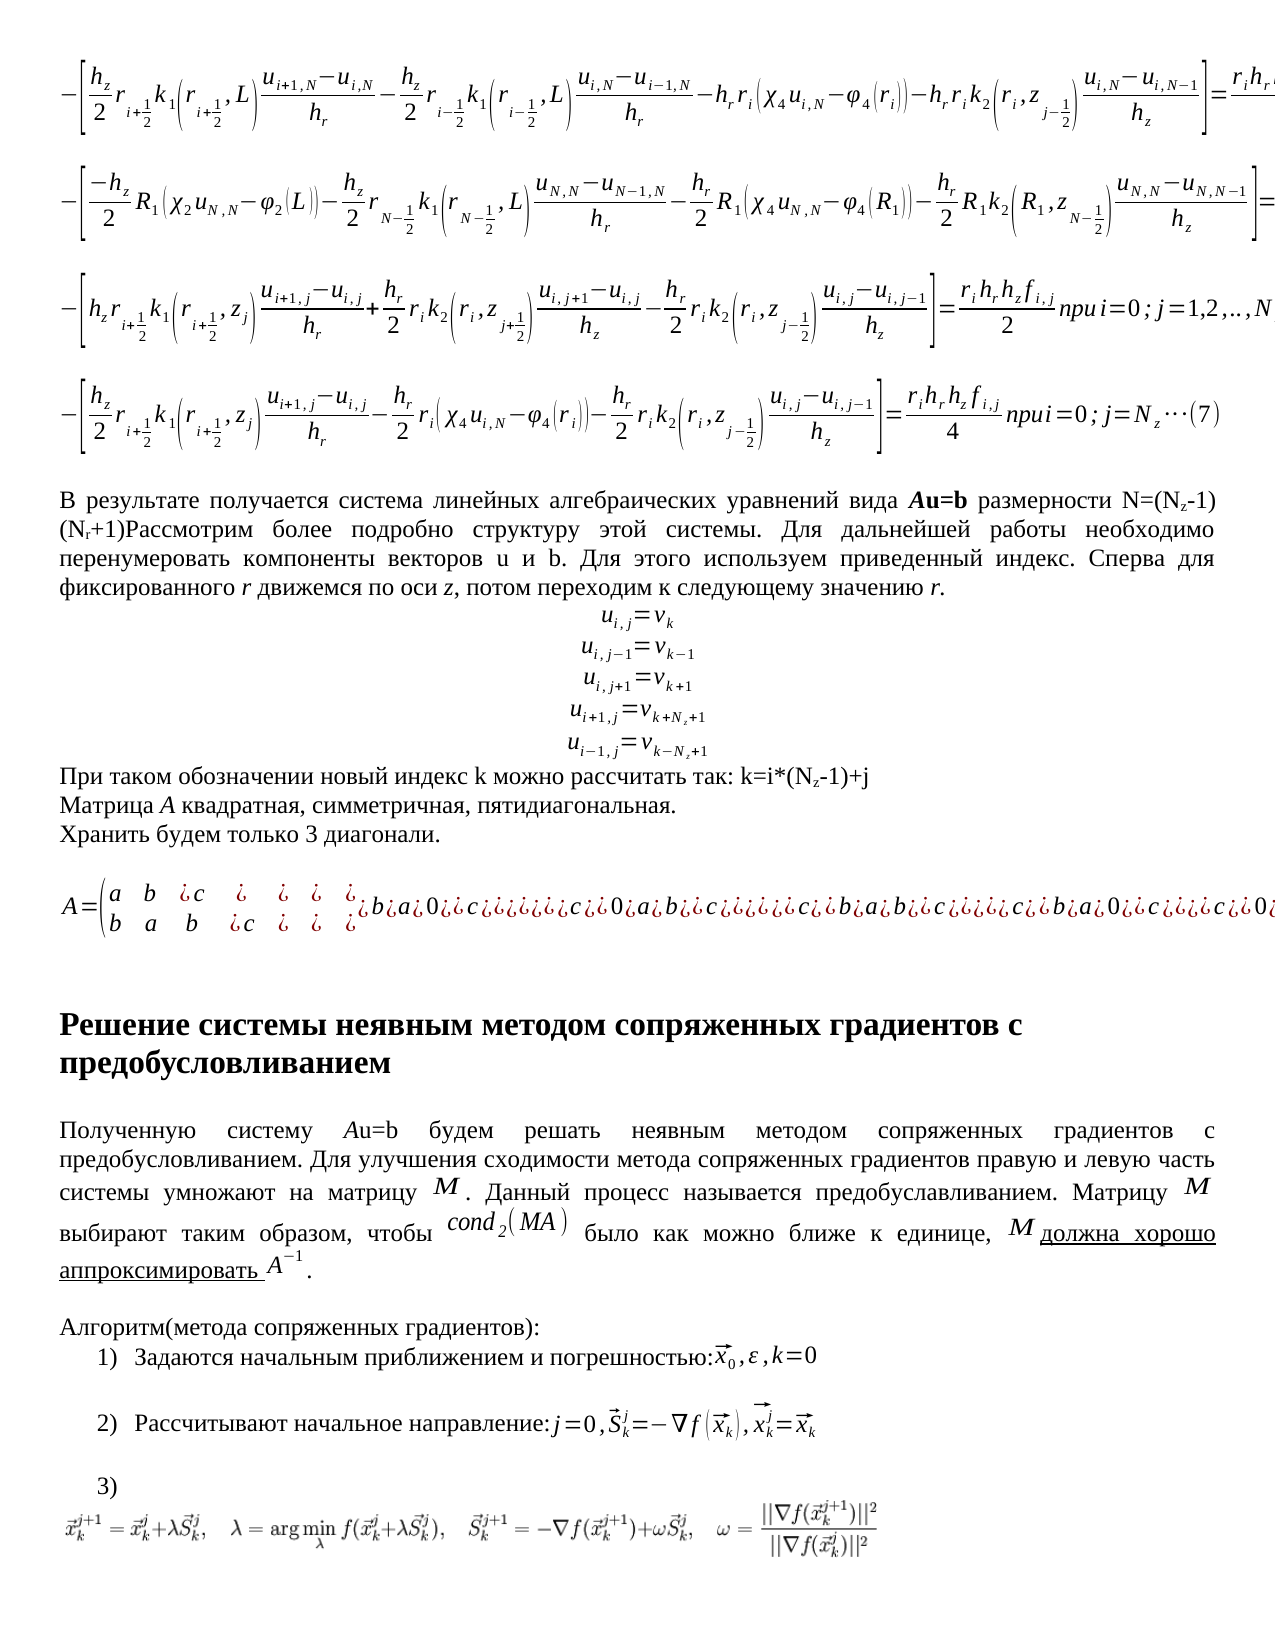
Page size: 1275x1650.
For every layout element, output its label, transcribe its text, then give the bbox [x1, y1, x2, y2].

text При таком обозначении новый индекс k можно рассчитать так: k=i*(Nz-1)+j [59, 761, 1216, 790]
text Хранить будем только 3 диагонали. [59, 819, 1216, 848]
text Полученную систему Au=b будем решать неявным методом сопряженных градиентов с предобусловливанием. Для улучшения сходимости метода сопряженных градиентов правую и левую часть системы умножают на матрицу . Данный процесс называется предобуславливанием. Матрицу выбирают таким образом, чтобы было как можно ближе к единице, должна хорошо аппроксимировать . [59, 1115, 1216, 1284]
text В результате получается система линейных алгебраических уравнений вида Au=b размерности N=(Nz-1)(Nr+1)Рассмотрим более подробно структуру этой системы. Для дальнейшей работы необходимо перенумеровать компоненты векторов u и b. Для этого используем приведенный индекс. Сперва для фиксированного r движемся по оси z, потом переходим к следующему значению r. [59, 485, 1216, 600]
subtitle Решение системы неявным методом сопряженных градиентов с предобусловливанием [59, 1004, 1216, 1081]
text Матрица А квадратная, симметричная, пятидиагональная. [59, 790, 1216, 819]
list Рассчитывают начальное направление: [97, 1401, 1216, 1443]
text 3) [59, 1471, 1216, 1500]
picture [65, 1500, 877, 1558]
list Задаются начальным приближением и погрешностью: [97, 1341, 1216, 1373]
text Алгоритм(метода сопряженных градиентов): [59, 1312, 1216, 1341]
